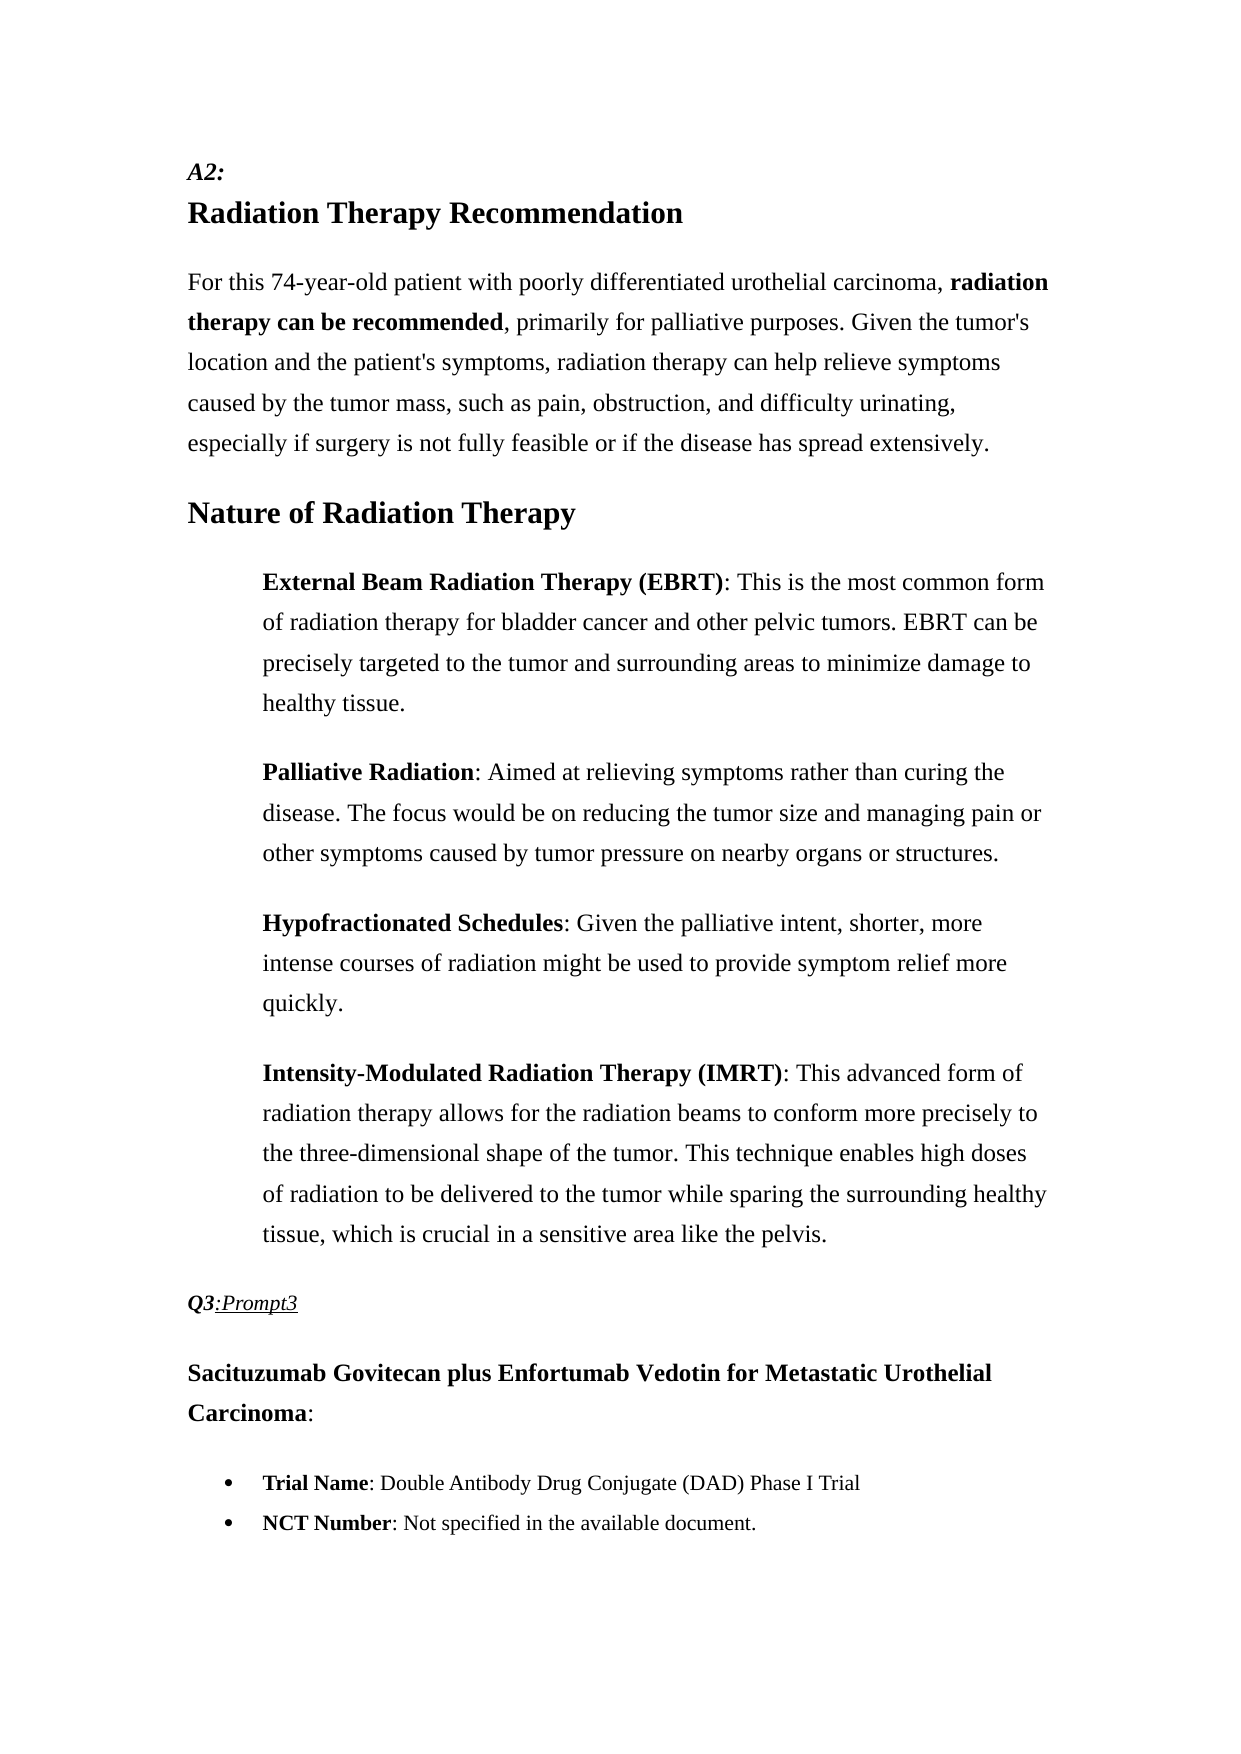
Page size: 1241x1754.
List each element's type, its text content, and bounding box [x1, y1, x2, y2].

subtitle A2: Radiation Therapy Recommendation [187, 151, 1053, 232]
text Hypofractionated Schedules: Given the palliative intent, shorter, more intense courses of radiation might be used to provide symptom relief more quickly. [262, 902, 1053, 1023]
text Sacituzumab Govitecan plus Enfortumab Vedotin for Metastatic Urothelial Carcinoma: [187, 1352, 1053, 1433]
list Q3:Prompt3 [187, 1283, 1053, 1323]
text Intensity-Modulated Radiation Therapy (IMRT): This advanced form of radiation therapy allows for the radiation beams to conform more precisely to the three-dimensional shape of the tumor. This technique enables high doses of radiation to be delivered to the tumor while sparing the surrounding healthy tissue, which is crucial in a sensitive area like the pelvis. [262, 1052, 1053, 1253]
text External Beam Radiation Therapy (EBRT): This is the most common form of radiation therapy for bladder cancer and other pelvic tumors. EBRT can be precisely targeted to the tumor and surrounding areas to minimize damage to healthy tissue. [262, 561, 1053, 723]
list NCT Number: Not specified in the available document. [225, 1502, 1053, 1543]
text For this 74-year-old patient with poorly differentiated urothelial carcinoma, radiation therapy can be recommended, primarily for palliative purposes. Given the tumor's location and the patient's symptoms, radiation therapy can help relieve symptoms caused by the tumor mass, such as pain, obstruction, and difficulty urinating, especially if surgery is not fully feasible or if the disease has spread extensively. [187, 261, 1053, 463]
subtitle Nature of Radiation Therapy [187, 492, 1053, 532]
text Palliative Radiation: Aimed at relieving symptoms rather than curing the disease. The focus would be on reducing the tumor size and managing pain or other symptoms caused by tumor pressure on nearby organs or structures. [262, 752, 1053, 873]
list Trial Name: Double Antibody Drug Conjugate (DAD) Phase I Trial [225, 1462, 1053, 1502]
